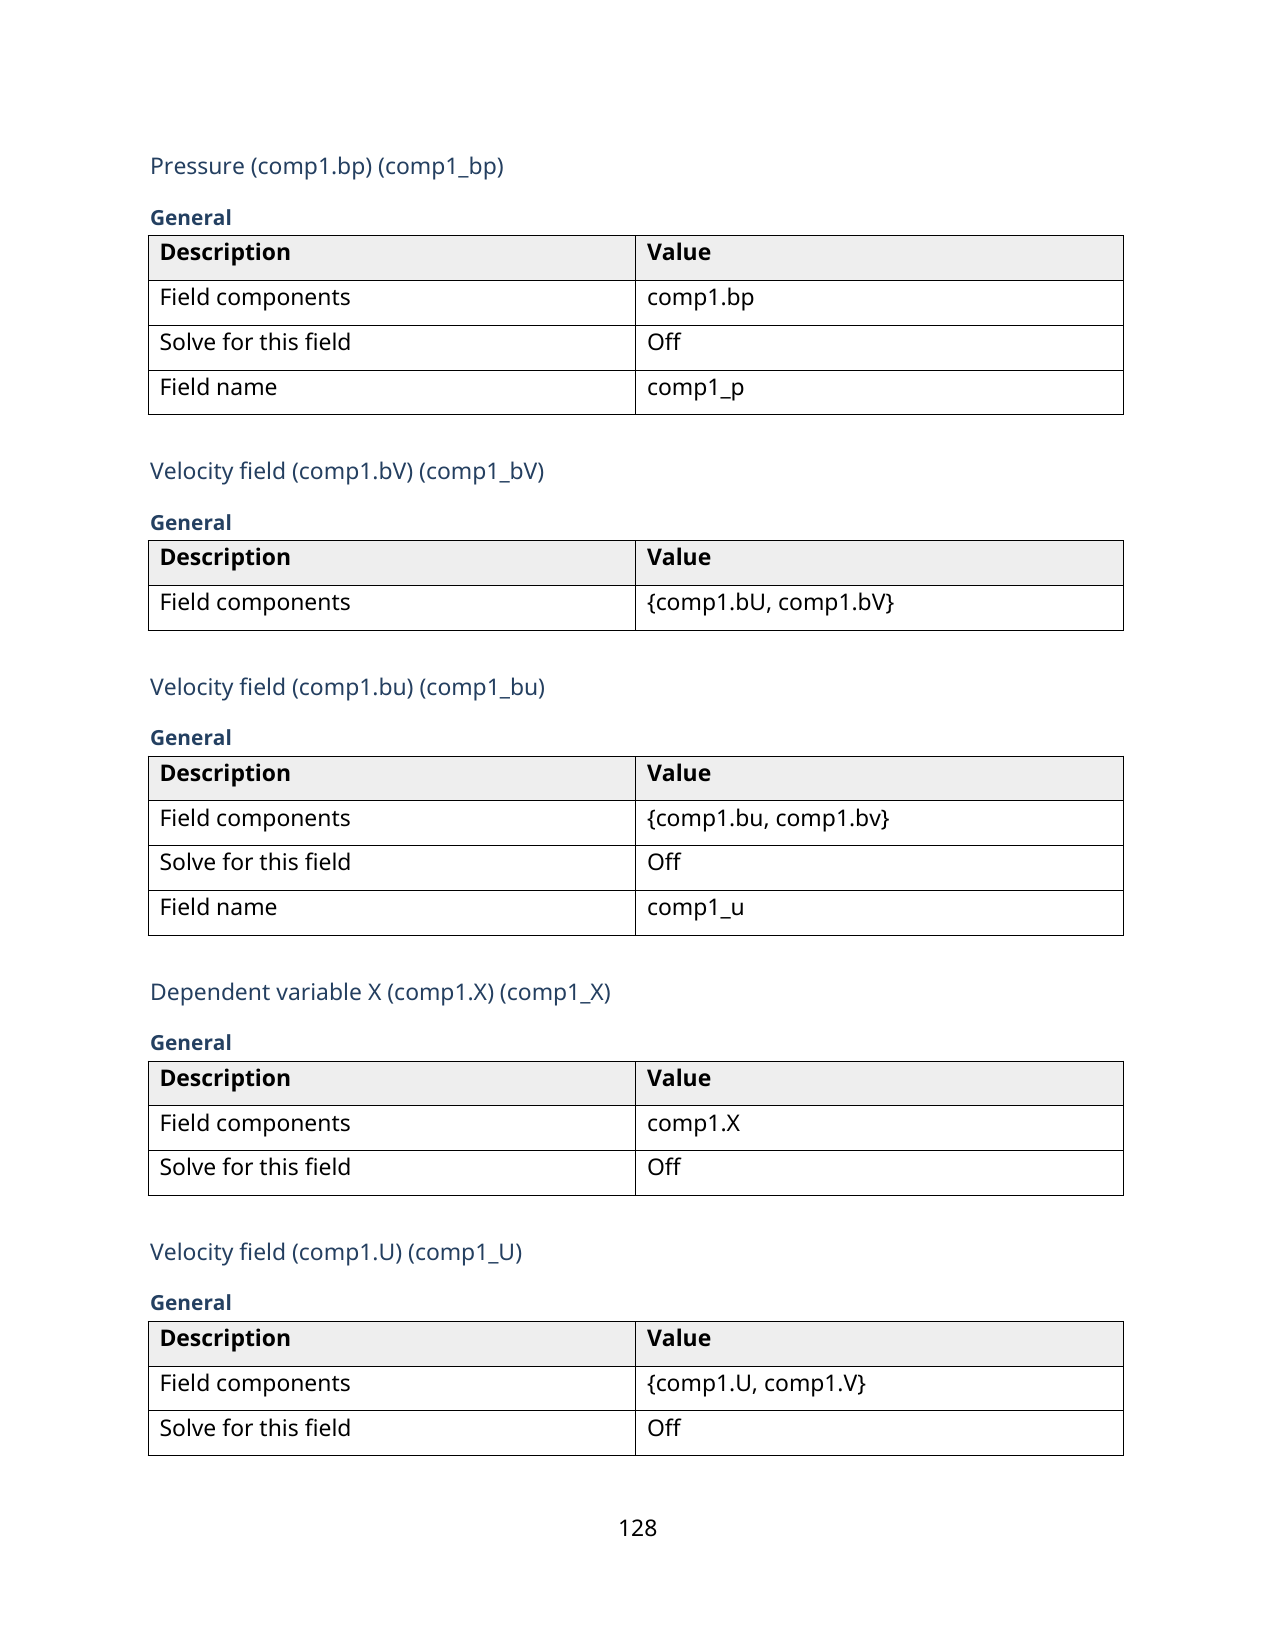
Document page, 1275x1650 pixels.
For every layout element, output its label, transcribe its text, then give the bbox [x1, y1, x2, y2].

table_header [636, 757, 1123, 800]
subtitle Dependent variable X (comp1.X) (comp1_X) [150, 975, 1125, 1007]
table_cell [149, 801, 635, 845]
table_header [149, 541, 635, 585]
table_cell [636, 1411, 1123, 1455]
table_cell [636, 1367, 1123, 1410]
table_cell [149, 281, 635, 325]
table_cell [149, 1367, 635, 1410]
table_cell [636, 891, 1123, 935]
subtitle Velocity field (comp1.U) (comp1_U) [150, 1236, 1125, 1267]
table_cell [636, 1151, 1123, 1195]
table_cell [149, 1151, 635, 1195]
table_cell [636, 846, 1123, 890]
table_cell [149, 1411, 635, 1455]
subtitle Velocity field (comp1.bu) (comp1_bu) [150, 670, 1125, 702]
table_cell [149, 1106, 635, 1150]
subtitle Pressure (comp1.bp) (comp1_bp) [150, 150, 1125, 181]
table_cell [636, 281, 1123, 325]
subtitle Velocity field (comp1.bV) (comp1_bV) [150, 455, 1125, 486]
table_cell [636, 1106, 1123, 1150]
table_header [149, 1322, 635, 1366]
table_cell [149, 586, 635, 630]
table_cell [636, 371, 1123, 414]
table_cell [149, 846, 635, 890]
text General [150, 1288, 1125, 1317]
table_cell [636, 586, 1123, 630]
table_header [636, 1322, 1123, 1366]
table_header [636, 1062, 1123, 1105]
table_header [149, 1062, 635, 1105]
text General [150, 1028, 1125, 1056]
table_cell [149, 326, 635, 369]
text General [150, 203, 1125, 231]
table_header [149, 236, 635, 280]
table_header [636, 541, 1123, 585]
text General [150, 508, 1125, 536]
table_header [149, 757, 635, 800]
text General [150, 723, 1125, 751]
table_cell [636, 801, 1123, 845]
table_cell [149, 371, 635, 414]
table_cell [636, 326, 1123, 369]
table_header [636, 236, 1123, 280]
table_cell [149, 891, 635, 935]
